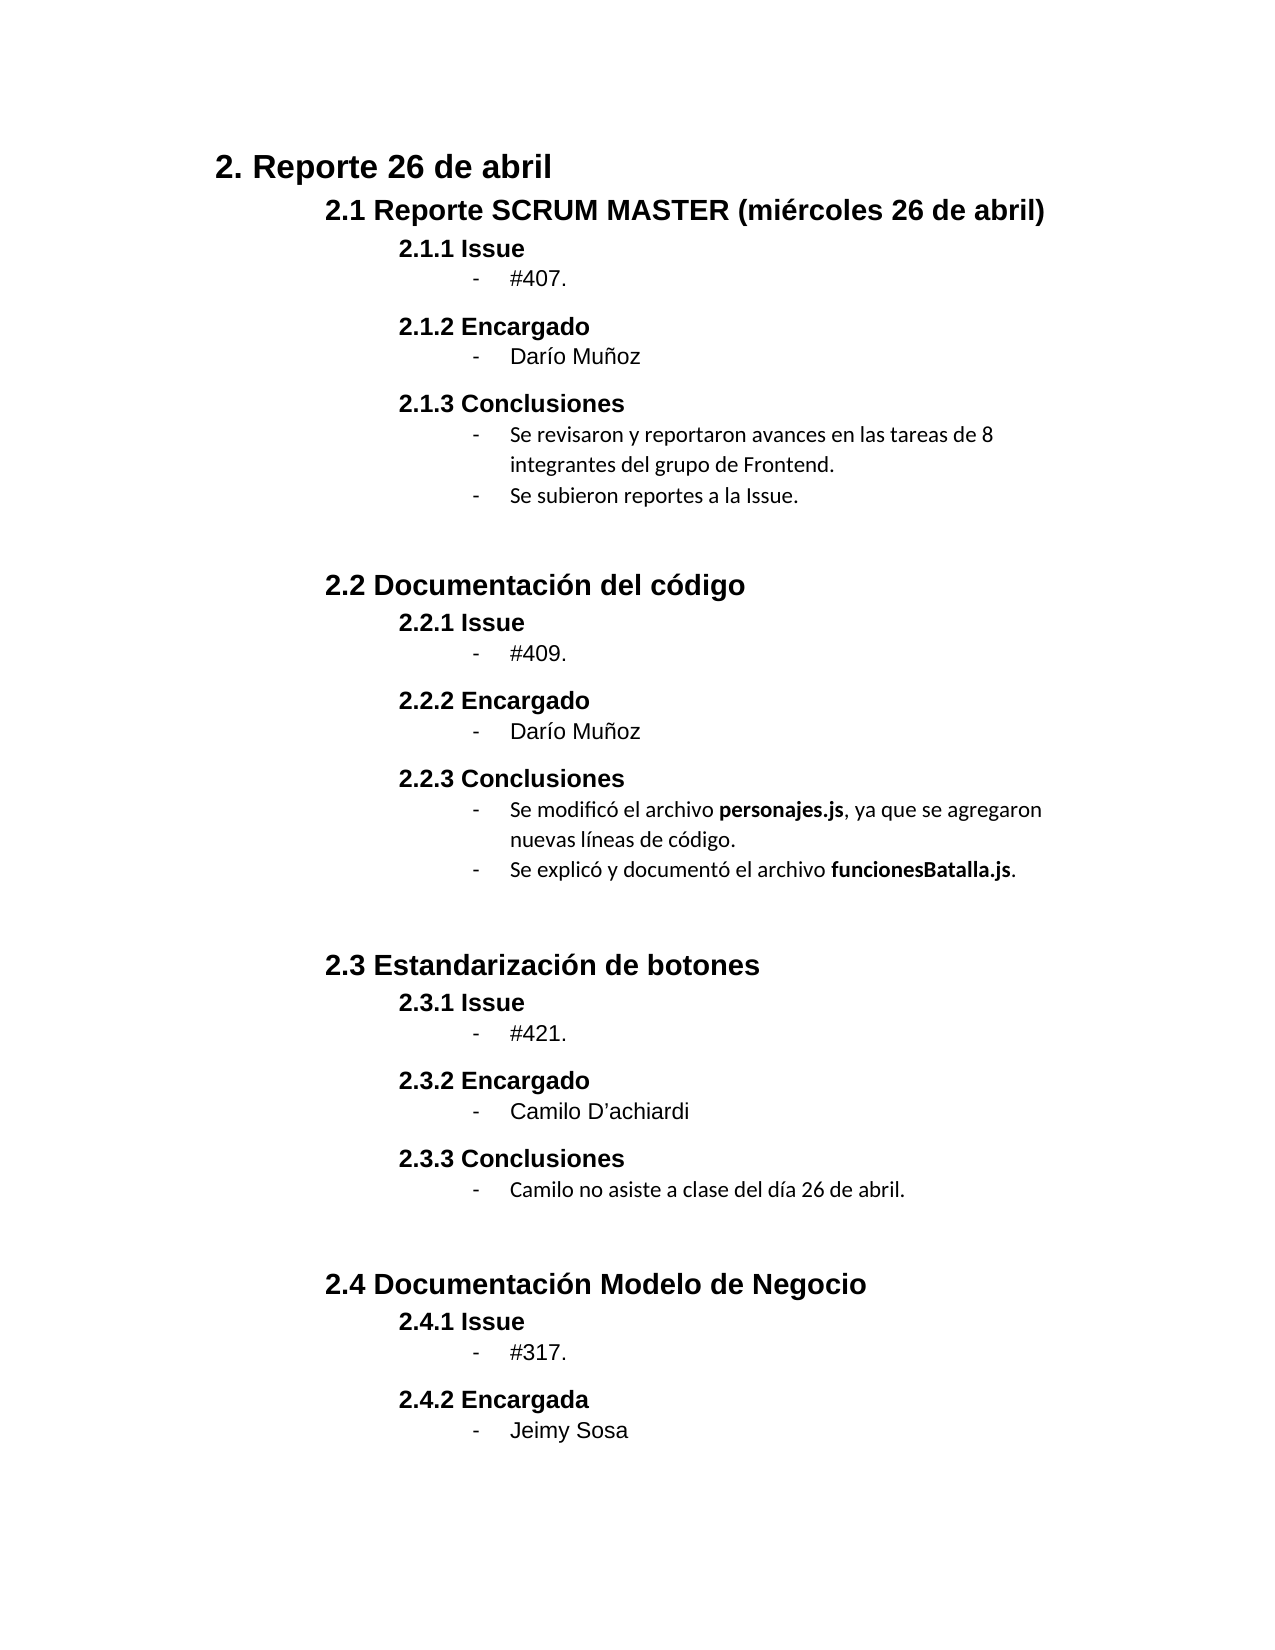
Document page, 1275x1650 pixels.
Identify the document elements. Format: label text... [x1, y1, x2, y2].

list #407. [472, 264, 1098, 293]
list Se modificó el archivo personajes.js, ya que se agregaron nuevas líneas de código. [472, 795, 1098, 853]
list #409. [472, 639, 1098, 667]
list #317. [472, 1338, 1098, 1366]
subtitle 2.1.3 Conclusiones [325, 389, 1098, 418]
subtitle 2.3 Estandarización de botones [251, 948, 1098, 981]
list Se revisaron y reportaron avances en las tareas de 8 integrantes del grupo de Frontend. [472, 420, 1098, 479]
subtitle 2.2.1 Issue [325, 608, 1098, 637]
list Jeimy Sosa [472, 1416, 1098, 1444]
subtitle 2.4 Documentación Modelo de Negocio [251, 1267, 1098, 1300]
subtitle 2.4.2 Encargada [325, 1385, 1098, 1414]
subtitle 2.3.1 Issue [325, 988, 1098, 1017]
subtitle 2.3.3 Conclusiones [325, 1144, 1098, 1172]
subtitle 2.1 Reporte SCRUM MASTER (miércoles 26 de abril) [251, 193, 1098, 227]
subtitle 2.2.2 Encargado [325, 686, 1098, 715]
list #421. [472, 1019, 1098, 1047]
subtitle Reporte 26 de abril [215, 148, 1098, 186]
list Se subieron reportes a la Issue. [472, 481, 1098, 509]
list Darío Muñoz [472, 717, 1098, 745]
subtitle 2.1.1 Issue [325, 233, 1098, 262]
list Darío Muñoz [472, 342, 1098, 371]
subtitle 2.2.3 Conclusiones [325, 764, 1098, 793]
subtitle 2.4.1 Issue [325, 1307, 1098, 1336]
list Camilo D’achiardi [472, 1097, 1098, 1125]
subtitle 2.2 Documentación del código [251, 568, 1098, 602]
list Camilo no asiste a clase del día 26 de abril. [472, 1175, 1098, 1203]
subtitle 2.3.2 Encargado [325, 1066, 1098, 1094]
list Se explicó y documentó el archivo funcionesBatalla.js. [472, 856, 1098, 884]
subtitle 2.1.2 Encargado [325, 311, 1098, 340]
